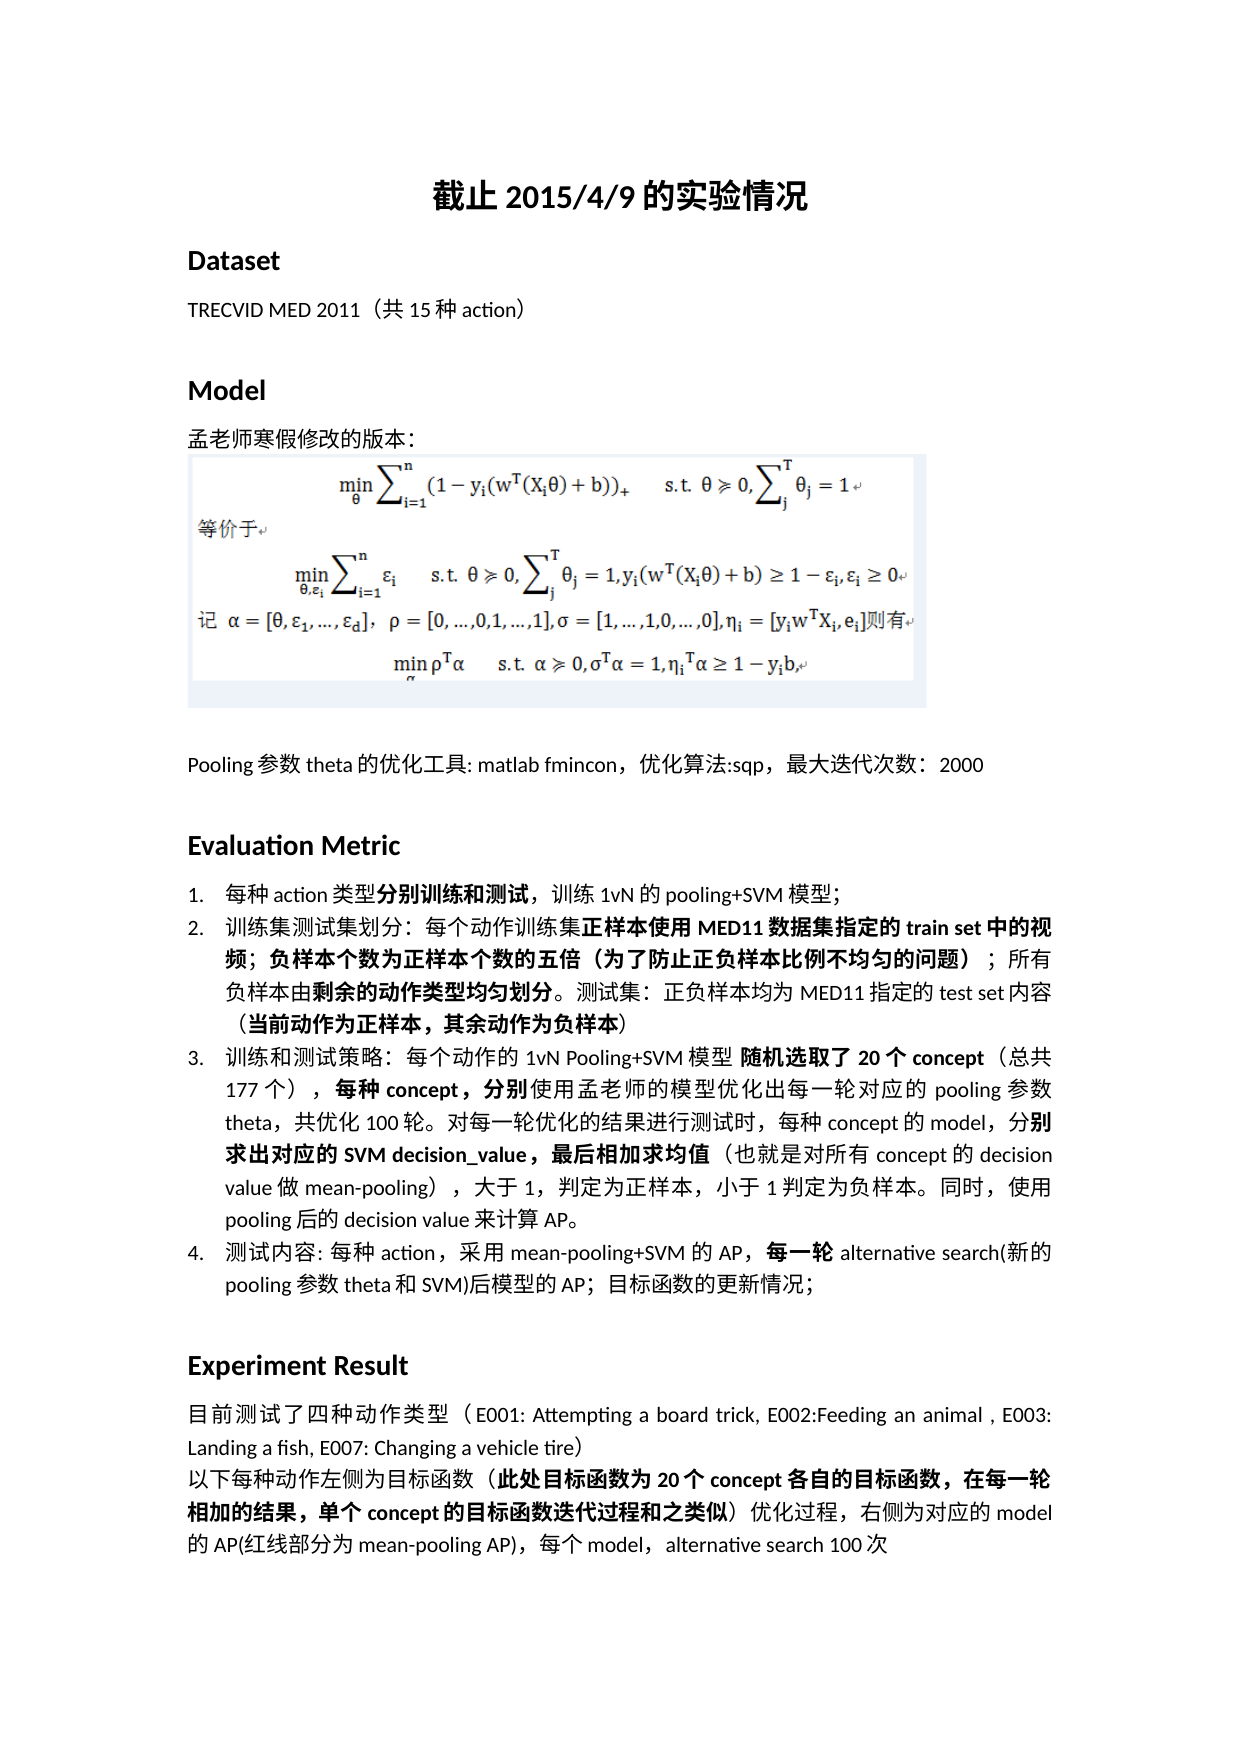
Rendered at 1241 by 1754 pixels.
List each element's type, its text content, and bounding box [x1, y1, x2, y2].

text Evaluation Metric [187, 812, 1053, 877]
text 目前测试了四种动作类型（E001: Attempting a board trick, E002:Feeding an animal , E003: Landing a fish, E007: Changing a vehicle tire） [187, 1397, 1053, 1462]
text Dataset [187, 227, 1053, 292]
text 截止2015/4/9的实验情况 [187, 162, 1053, 227]
picture [187, 454, 927, 708]
list 训练和测试策略：每个动作的1vN Pooling+SVM模型 随机选取了20个concept（总共177个），每种concept，分别使用孟老师的模型优化出每一轮对应的pooling参数theta，共优化100轮。对每一轮优化的结果进行测试时，每种concept的model，分别求出对应的SVM decision_value，最后相加求均值（也就是对所有concept的decision value做mean-pooling），大于1，判定为正样本，小于1判定为负样本。同时，使用pooling后的decision value来计算AP。 [187, 1039, 1053, 1234]
text 孟老师寒假修改的版本： [187, 422, 1053, 454]
text Experiment Result [187, 1332, 1053, 1397]
list 每种action类型分别训练和测试，训练1vN的pooling+SVM模型； [187, 877, 1053, 909]
text Model [187, 357, 1053, 422]
text Pooling参数theta的优化工具: matlab fmincon，优化算法:sqp，最大迭代次数：2000 [187, 747, 1053, 779]
list 训练集测试集划分：每个动作训练集正样本使用MED11数据集指定的train set中的视频；负样本个数为正样本个数的五倍（为了防止正负样本比例不均匀的问题）；所有负样本由剩余的动作类型均匀划分。测试集：正负样本均为MED11指定的test set内容（当前动作为正样本，其余动作为负样本） [187, 909, 1053, 1039]
list 测试内容: 每种action，采用mean-pooling+SVM的AP，每一轮alternative search(新的pooling参数theta和SVM)后模型的AP；目标函数的更新情况； [187, 1234, 1053, 1299]
text 以下每种动作左侧为目标函数（此处目标函数为20个concept各自的目标函数，在每一轮相加的结果，单个concept的目标函数迭代过程和之类似）优化过程，右侧为对应的model的AP(红线部分为mean-pooling AP)，每个model，alternative search 100次 [187, 1462, 1053, 1559]
text TRECVID MED 2011（共15种action） [187, 292, 1053, 324]
